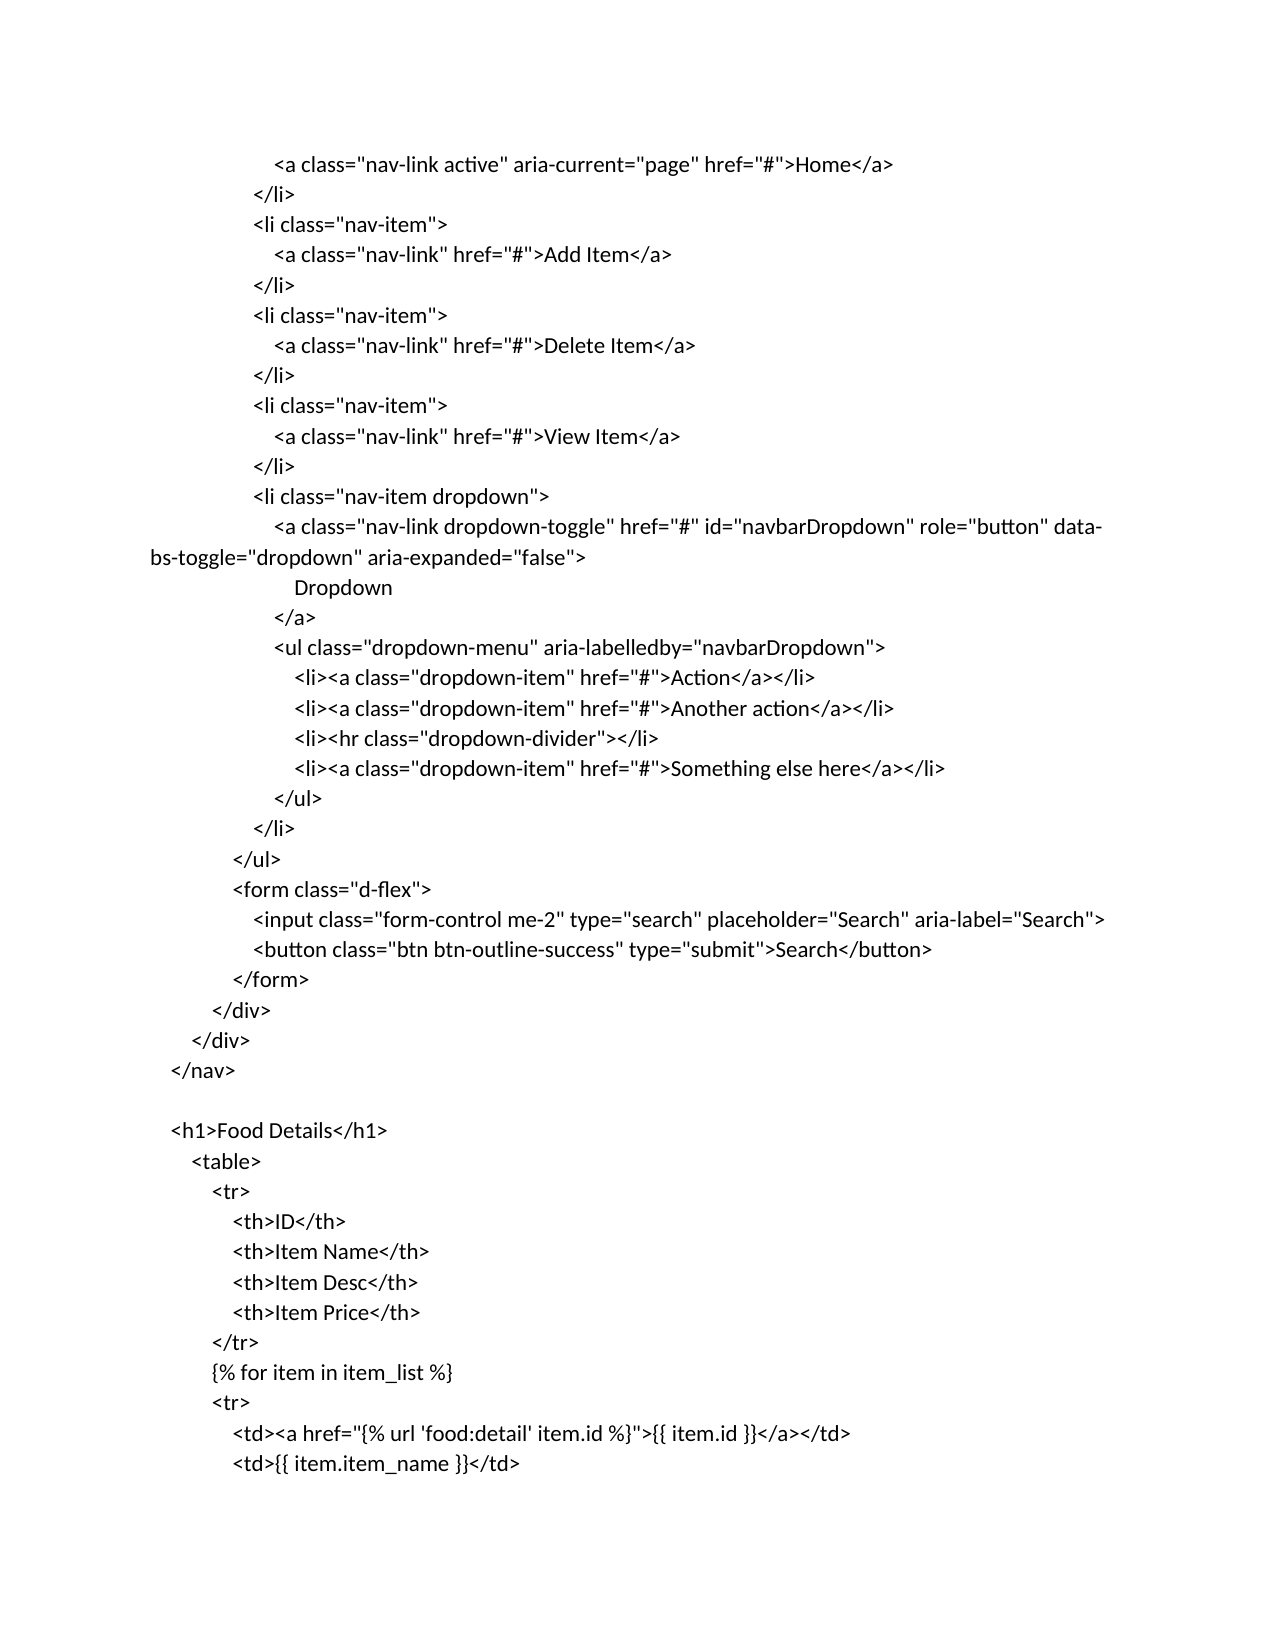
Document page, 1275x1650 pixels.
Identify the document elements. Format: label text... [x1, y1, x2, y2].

text <td><a href="{% url 'food:detail' item.id %}">{{ item.id }}</a></td> [150, 1419, 1125, 1447]
text <form class="d-flex"> [150, 875, 1125, 903]
text <button class="btn btn-outline-success" type="submit">Search</button> [150, 935, 1125, 963]
text </li> [150, 361, 1125, 389]
text </form> [150, 966, 1125, 994]
text <a class="nav-link dropdown-toggle" href="#" id="navbarDropdown" role="button" data-bs-toggle="dropdown" aria-expanded="false"> [150, 512, 1125, 571]
text <input class="form-control me-2" type="search" placeholder="Search" aria-label="Search"> [150, 905, 1125, 933]
text </tr> [150, 1328, 1125, 1356]
text <ul class="dropdown-menu" aria-labelledby="navbarDropdown"> [150, 633, 1125, 661]
text <a class="nav-link" href="#">Delete Item</a> [150, 331, 1125, 359]
text </div> [150, 1026, 1125, 1054]
text </ul> [150, 845, 1125, 873]
text <tr> [150, 1388, 1125, 1417]
text <a class="nav-link" href="#">View Item</a> [150, 422, 1125, 450]
text <li class="nav-item"> [150, 210, 1125, 238]
text <table> [150, 1147, 1125, 1175]
text <th>Item Price</th> [150, 1298, 1125, 1326]
text </div> [150, 996, 1125, 1024]
text </li> [150, 452, 1125, 480]
text <h1>Food Details</h1> [150, 1117, 1125, 1145]
text Dropdown [150, 573, 1125, 601]
text <li><a class="dropdown-item" href="#">Action</a></li> [150, 663, 1125, 692]
text <li><hr class="dropdown-divider"></li> [150, 724, 1125, 752]
text <th>Item Name</th> [150, 1237, 1125, 1266]
text <th>Item Desc</th> [150, 1268, 1125, 1296]
text </ul> [150, 784, 1125, 812]
text <li><a class="dropdown-item" href="#">Something else here</a></li> [150, 754, 1125, 782]
text </li> [150, 180, 1125, 208]
text </li> [150, 814, 1125, 843]
text </a> [150, 603, 1125, 631]
text <tr> [150, 1177, 1125, 1205]
text <li class="nav-item"> [150, 301, 1125, 329]
text </nav> [150, 1056, 1125, 1084]
text <a class="nav-link" href="#">Add Item</a> [150, 241, 1125, 269]
text <li class="nav-item"> [150, 392, 1125, 420]
text <li class="nav-item dropdown"> [150, 482, 1125, 510]
text {% for item in item_list %} [150, 1358, 1125, 1386]
text </li> [150, 271, 1125, 299]
text <th>ID</th> [150, 1207, 1125, 1235]
text <td>{{ item.item_name }}</td> [150, 1449, 1125, 1477]
text <li><a class="dropdown-item" href="#">Another action</a></li> [150, 694, 1125, 722]
text <a class="nav-link active" aria-current="page" href="#">Home</a> [150, 150, 1125, 178]
